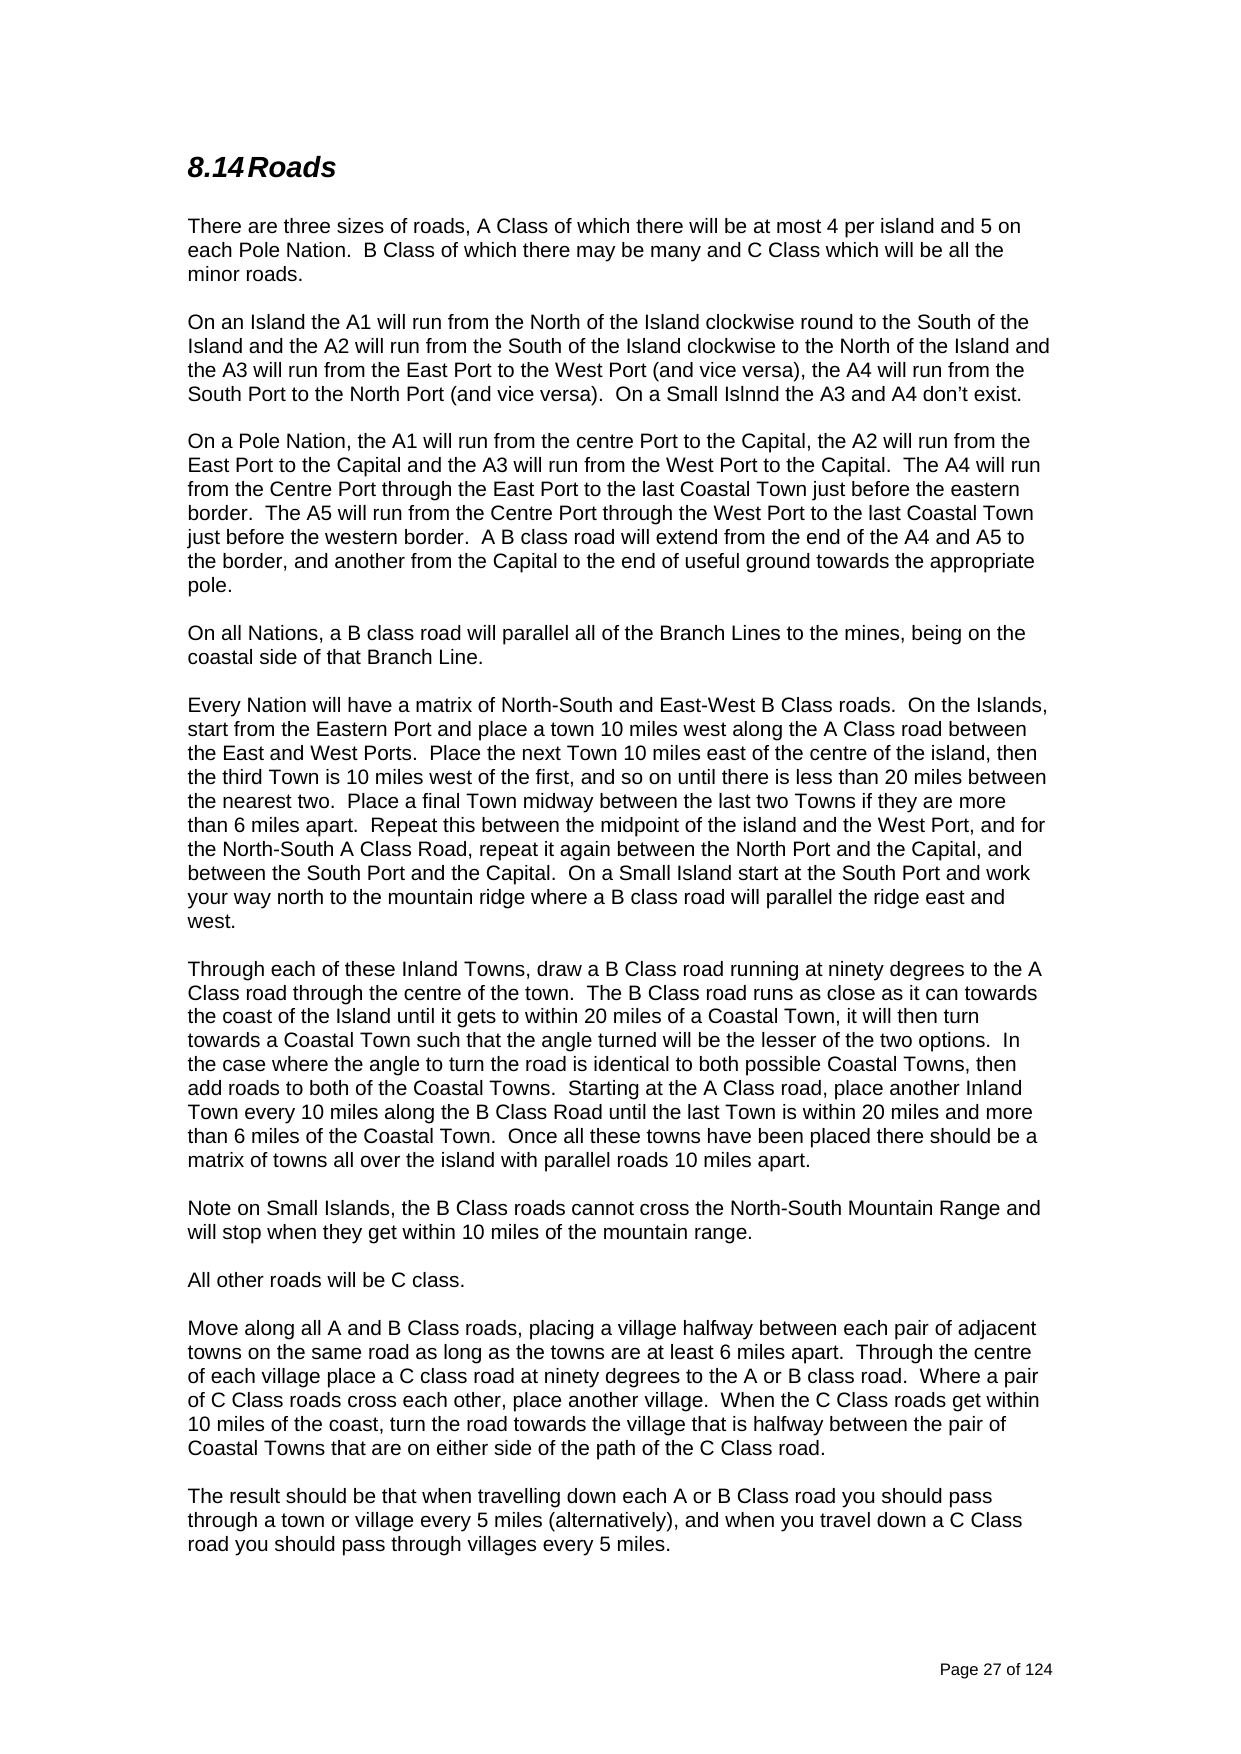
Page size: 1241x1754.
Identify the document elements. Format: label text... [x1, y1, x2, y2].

text All other roads will be C class. [187, 1268, 1053, 1292]
text Move along all A and B Class roads, placing a village halfway between each pair of adjacent towns on the same road as long as the towns are at least 6 miles apart. Through the centre of each village place a C class road at ninety degrees to the A or B class road. Where a pair of C Class roads cross each other, place another village. When the C Class roads get within 10 miles of the coast, turn the road towards the village that is halfway between the pair of Coastal Towns that are on either side of the path of the C Class road. [187, 1316, 1053, 1459]
subtitle Roads [187, 150, 1053, 183]
text Every Nation will have a matrix of North-South and East-West B Class roads. On the Islands, start from the Eastern Port and place a town 10 miles west along the A Class road between the East and West Ports. Place the next Town 10 miles east of the centre of the island, then the third Town is 10 miles west of the first, and so on until there is less than 20 miles between the nearest two. Place a final Town midway between the last two Towns if they are more than 6 miles apart. Repeat this between the midpoint of the island and the West Port, and for the North-South A Class Road, repeat it again between the North Port and the Capital, and between the South Port and the Capital. On a Small Island start at the South Port and work your way north to the mountain ridge where a B class road will parallel the ridge east and west. [187, 693, 1053, 932]
text On all Nations, a B class road will parallel all of the Branch Lines to the mines, being on the coastal side of that Branch Line. [187, 621, 1053, 669]
text On a Pole Nation, the A1 will run from the centre Port to the Capital, the A2 will run from the East Port to the Capital and the A3 will run from the West Port to the Capital. The A4 will run from the Centre Port through the East Port to the last Coastal Town just before the eastern border. The A5 will run from the Centre Port through the West Port to the last Coastal Town just before the western border. A B class road will extend from the end of the A4 and A5 to the border, and another from the Capital to the end of useful ground towards the appropriate pole. [187, 429, 1053, 597]
text The result should be that when travelling down each A or B Class road you should pass through a town or village every 5 miles (alternatively), and when you travel down a C Class road you should pass through villages every 5 miles. [187, 1483, 1053, 1555]
text On an Island the A1 will run from the North of the Island clockwise round to the South of the Island and the A2 will run from the South of the Island clockwise to the North of the Island and the A3 will run from the East Port to the West Port (and vice versa), the A4 will run from the South Port to the North Port (and vice versa). On a Small Islnnd the A3 and A4 don’t exist. [187, 309, 1053, 405]
text Through each of these Inland Towns, draw a B Class road running at ninety degrees to the A Class road through the centre of the town. The B Class road runs as close as it can towards the coast of the Island until it gets to within 20 miles of a Coastal Town, it will then turn towards a Coastal Town such that the angle turned will be the lesser of the two options. In the case where the angle to turn the road is identical to both possible Coastal Towns, then add roads to both of the Coastal Towns. Starting at the A Class road, place another Inland Town every 10 miles along the B Class Road until the last Town is within 20 miles and more than 6 miles of the Coastal Town. Once all these towns have been placed there should be a matrix of towns all over the island with parallel roads 10 miles apart. [187, 956, 1053, 1172]
text There are three sizes of roads, A Class of which there will be at most 4 per island and 5 on each Pole Nation. B Class of which there may be many and C Class which will be all the minor roads. [187, 214, 1053, 286]
text Note on Small Islands, the B Class roads cannot cross the North-South Mountain Range and will stop when they get within 10 miles of the mountain range. [187, 1196, 1053, 1244]
